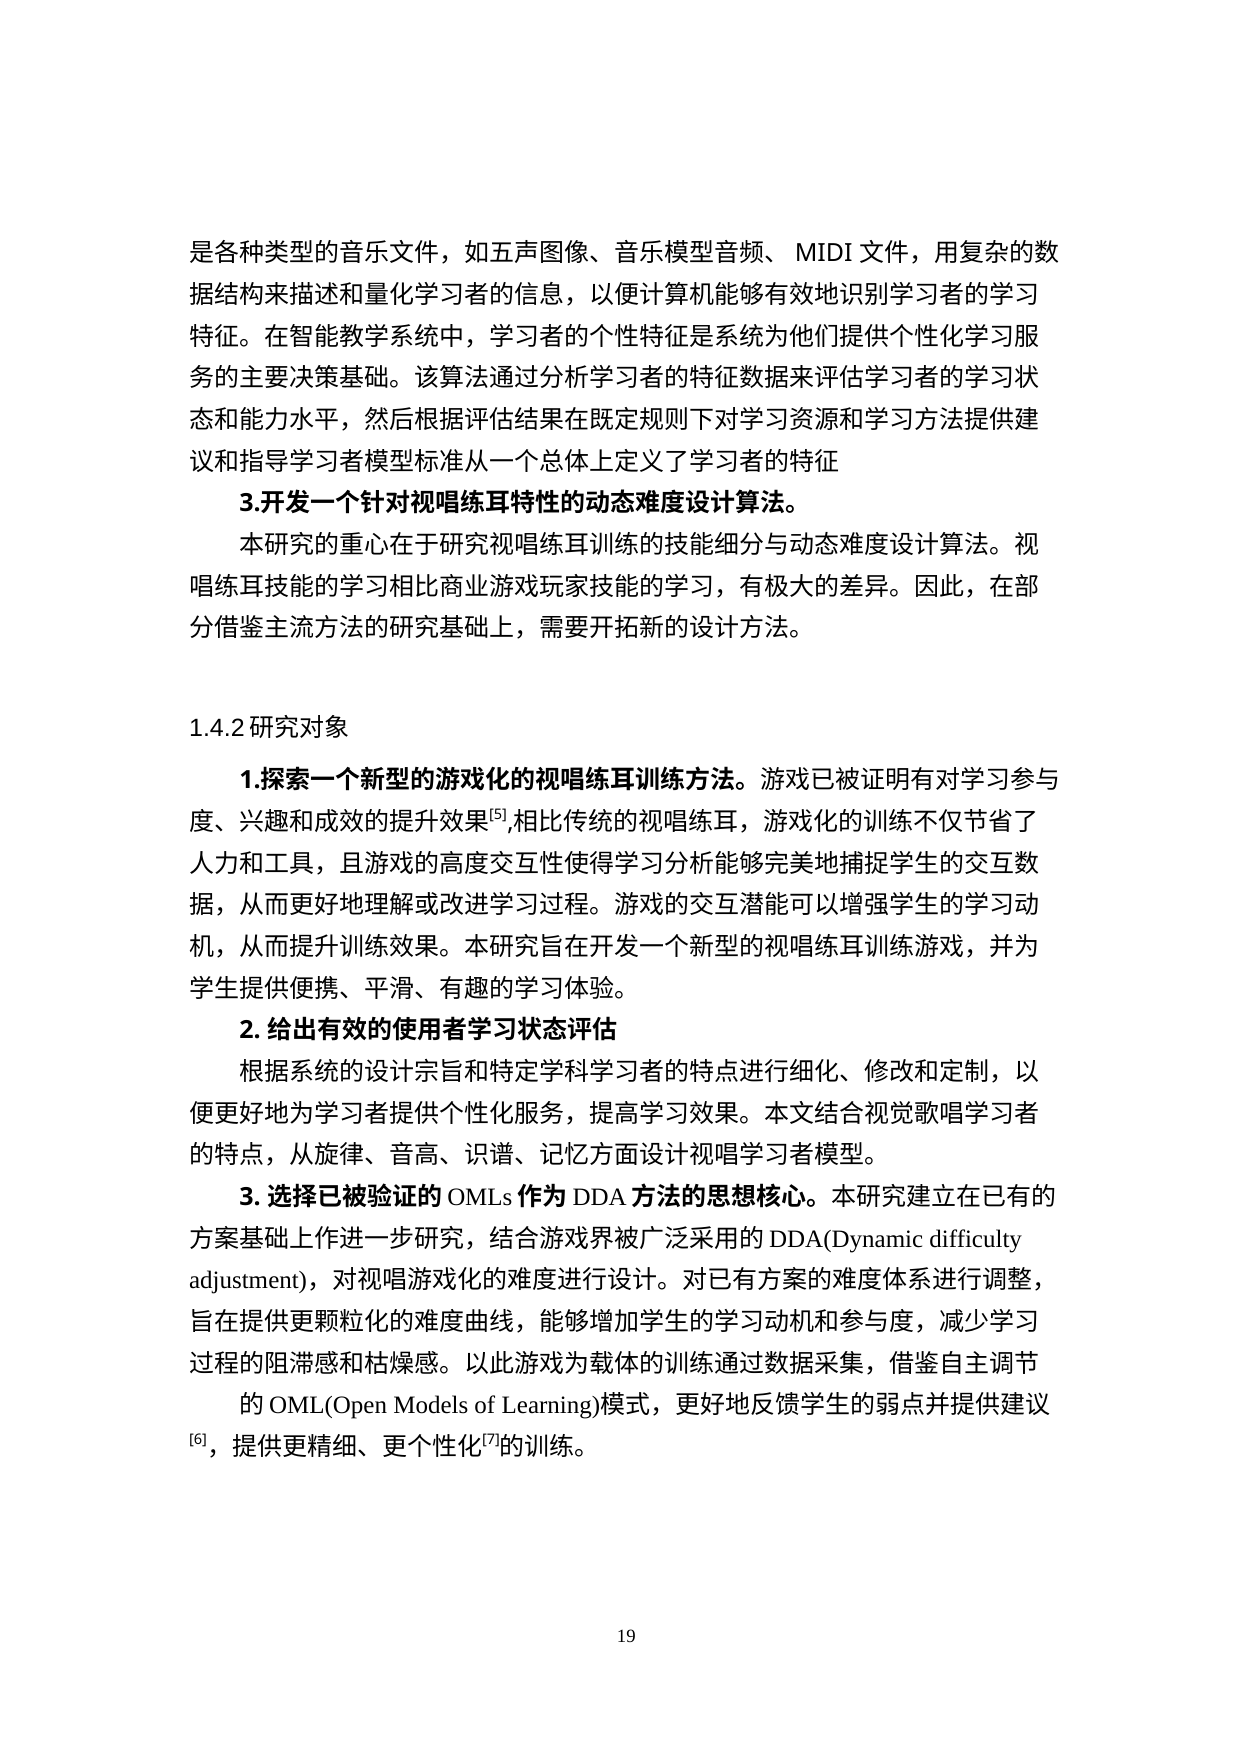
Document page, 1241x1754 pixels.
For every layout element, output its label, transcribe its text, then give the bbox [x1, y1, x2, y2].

text 2. 给出有效的使用者学习状态评估 [189, 1006, 1063, 1047]
text 3.开发一个针对视唱练耳特性的动态难度设计算法。 [189, 478, 1063, 520]
subtitle 1.4.2研究对象 [189, 712, 1063, 743]
text 根据系统的设计宗旨和特定学科学习者的特点进行细化、修改和定制，以便更好地为学习者提供个性化服务，提高学习效果。本文结合视觉歌唱学习者的特点，从旋律、音高、识谱、记忆方面设计视唱学习者模型。 [189, 1047, 1063, 1172]
text 本研究的重心在于研究视唱练耳训练的技能细分与动态难度设计算法。视唱练耳技能的学习相比商业游戏玩家技能的学习，有极大的差异。因此，在部分借鉴主流方法的研究基础上，需要开拓新的设计方法。 [189, 520, 1063, 645]
text 1.探索一个新型的游戏化的视唱练耳训练方法。游戏已被证明有对学习参与度、兴趣和成效的提升效果[5],相比传统的视唱练耳，游戏化的训练不仅节省了人力和工具，且游戏的高度交互性使得学习分析能够完美地捕捉学生的交互数据，从而更好地理解或改进学习过程。游戏的交互潜能可以增强学生的学习动机，从而提升训练效果。本研究旨在开发一个新型的视唱练耳训练游戏，并为学生提供便携、平滑、有趣的学习体验。 [189, 756, 1063, 1006]
text 的OML(Open Models of Learning)模式，更好地反馈学生的弱点并提供建议[6]，提供更精细、更个性化[7]的训练。 [189, 1381, 1063, 1464]
